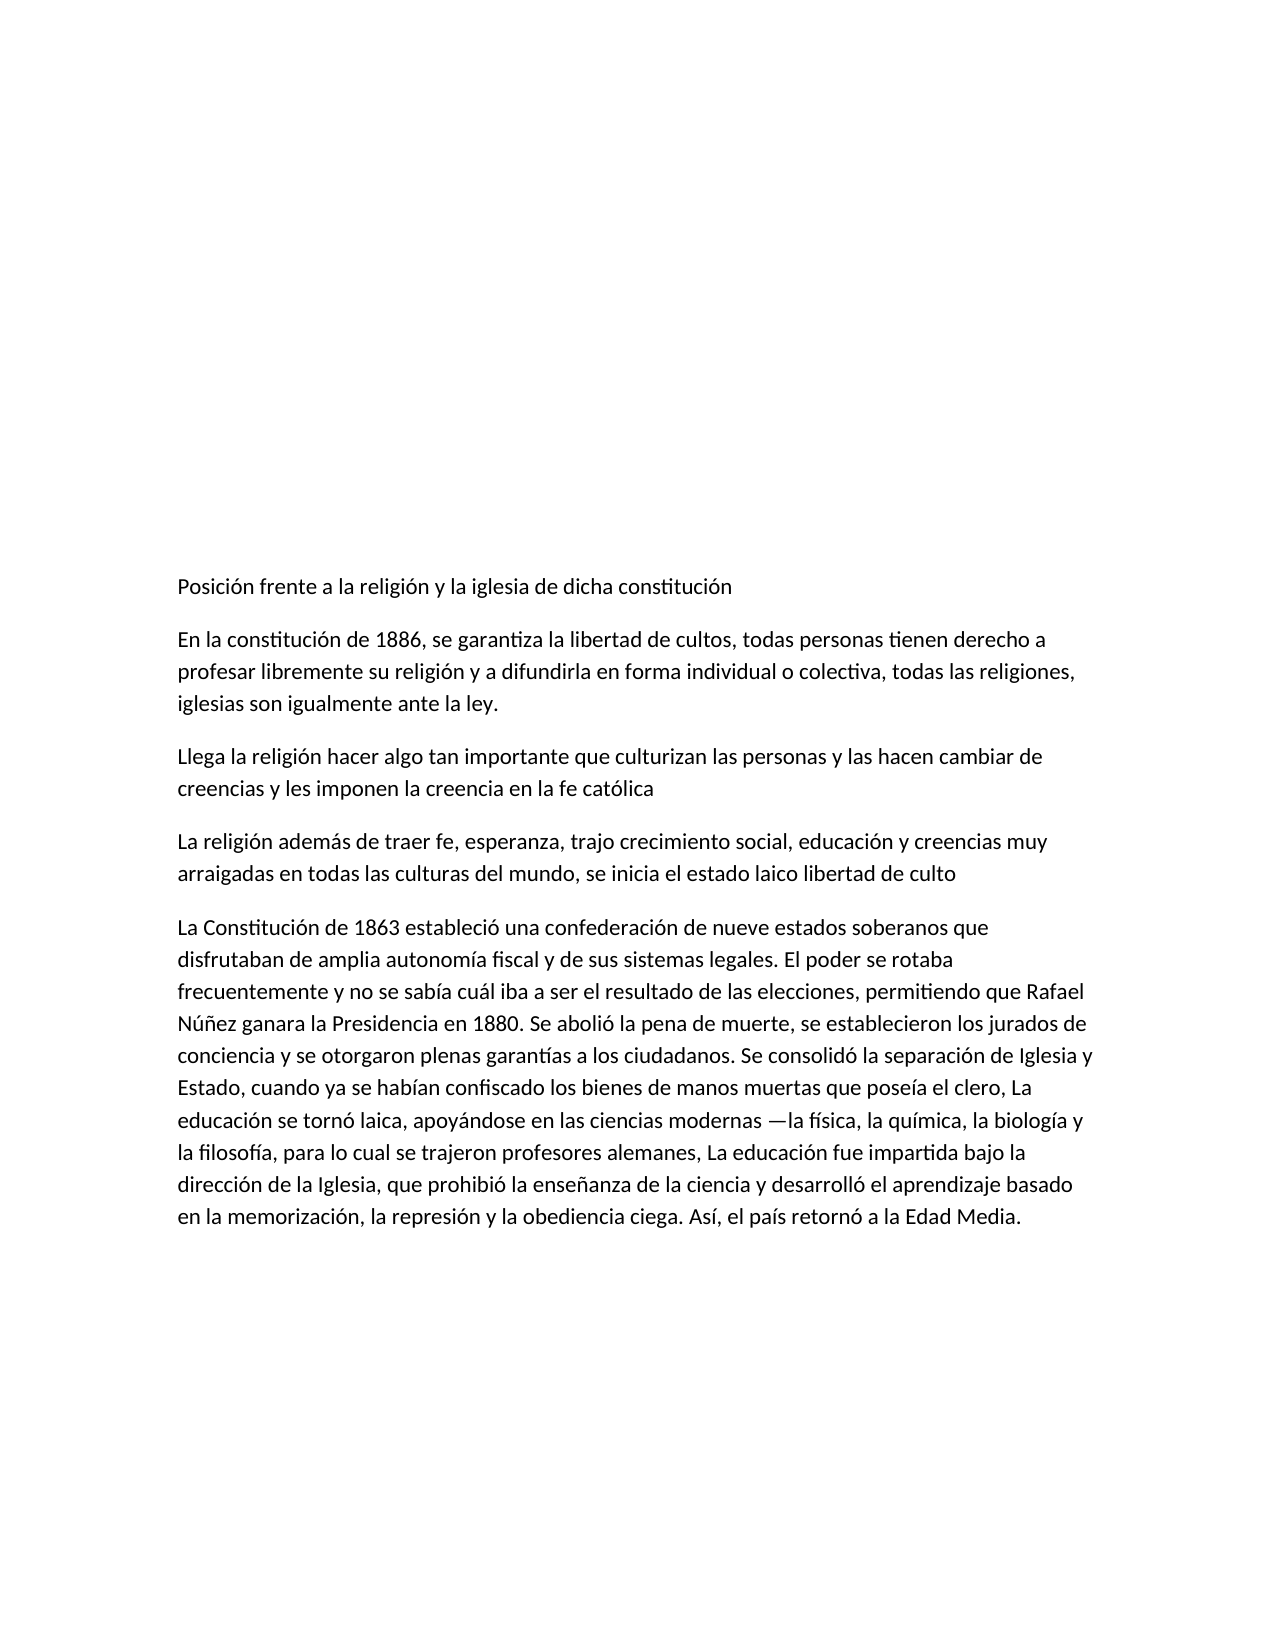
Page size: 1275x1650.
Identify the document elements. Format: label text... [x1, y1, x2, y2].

text La Constitución de 1863 estableció una confederación de nueve estados soberanos que disfrutaban de amplia autonomía fiscal y de sus sistemas legales. El poder se rotaba frecuentemente y no se sabía cuál iba a ser el resultado de las elecciones, permitiendo que Rafael Núñez ganara la Presidencia en 1880. Se abolió la pena de muerte, se establecieron los jurados de conciencia y se otorgaron plenas garantías a los ciudadanos. Se consolidó la separación de Iglesia y Estado, cuando ya se habían confiscado los bienes de manos muertas que poseía el clero, La educación se tornó laica, apoyándose en las ciencias modernas —la física, la química, la biología y la filosofía, para lo cual se trajeron profesores alemanes, La educación fue impartida bajo la dirección de la Iglesia, que prohibió la enseñanza de la ciencia y desarrolló el aprendizaje basado en la memorización, la represión y la obediencia ciega. Así, el país retornó a la Edad Media. [177, 913, 1098, 1230]
text La religión además de traer fe, esperanza, trajo crecimiento social, educación y creencias muy arraigadas en todas las culturas del mundo, se inicia el estado laico libertad de culto [177, 827, 1098, 888]
text En la constitución de 1886, se garantiza la libertad de cultos, todas personas tienen derecho a profesar libremente su religión y a difundirla en forma individual o colectiva, todas las religiones, iglesias son igualmente ante la ley. [177, 625, 1098, 717]
text Llega la religión hacer algo tan importante que culturizan las personas y las hacen cambiar de creencias y les imponen la creencia en la fe católica [177, 742, 1098, 802]
text Posición frente a la religión y la iglesia de dicha constitución [177, 572, 1098, 600]
